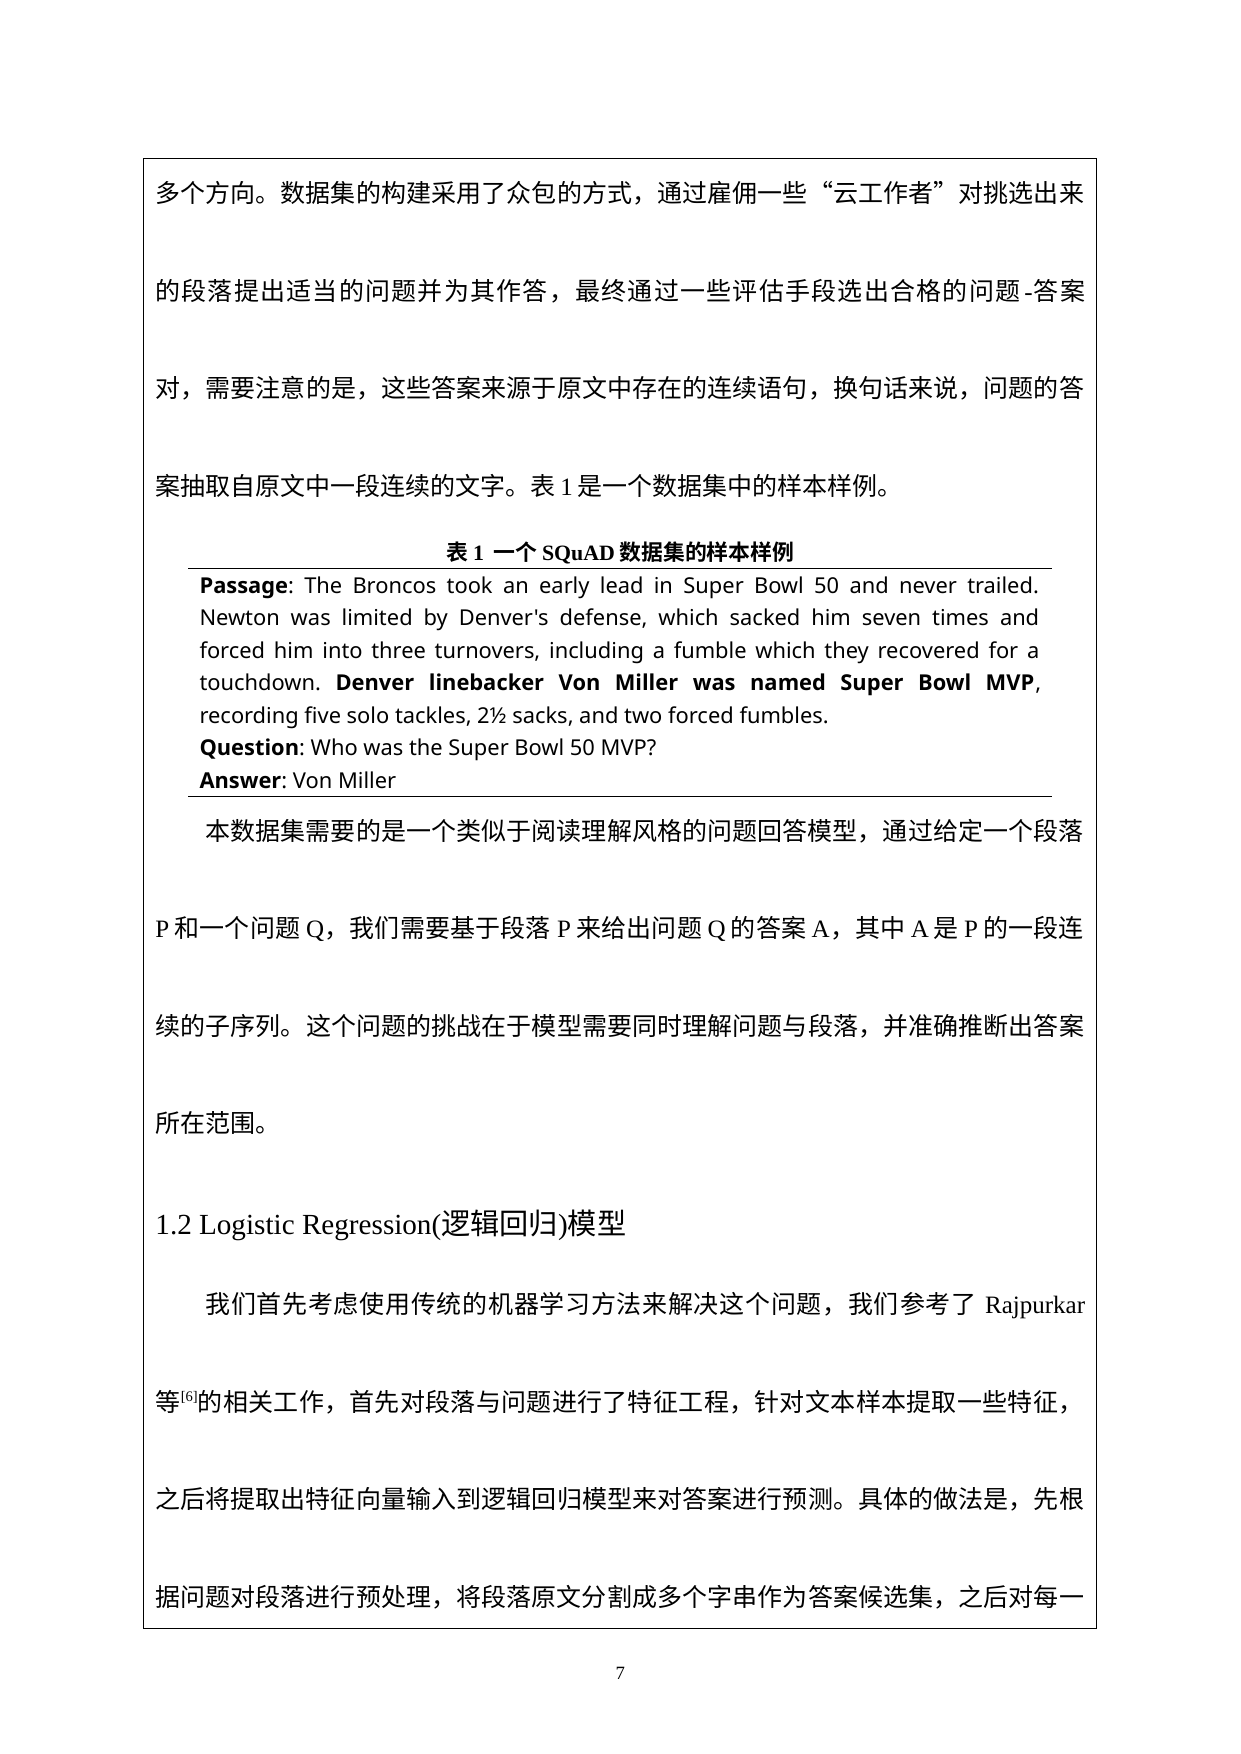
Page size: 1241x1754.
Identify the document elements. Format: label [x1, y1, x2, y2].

table_cell [144, 159, 1096, 1628]
